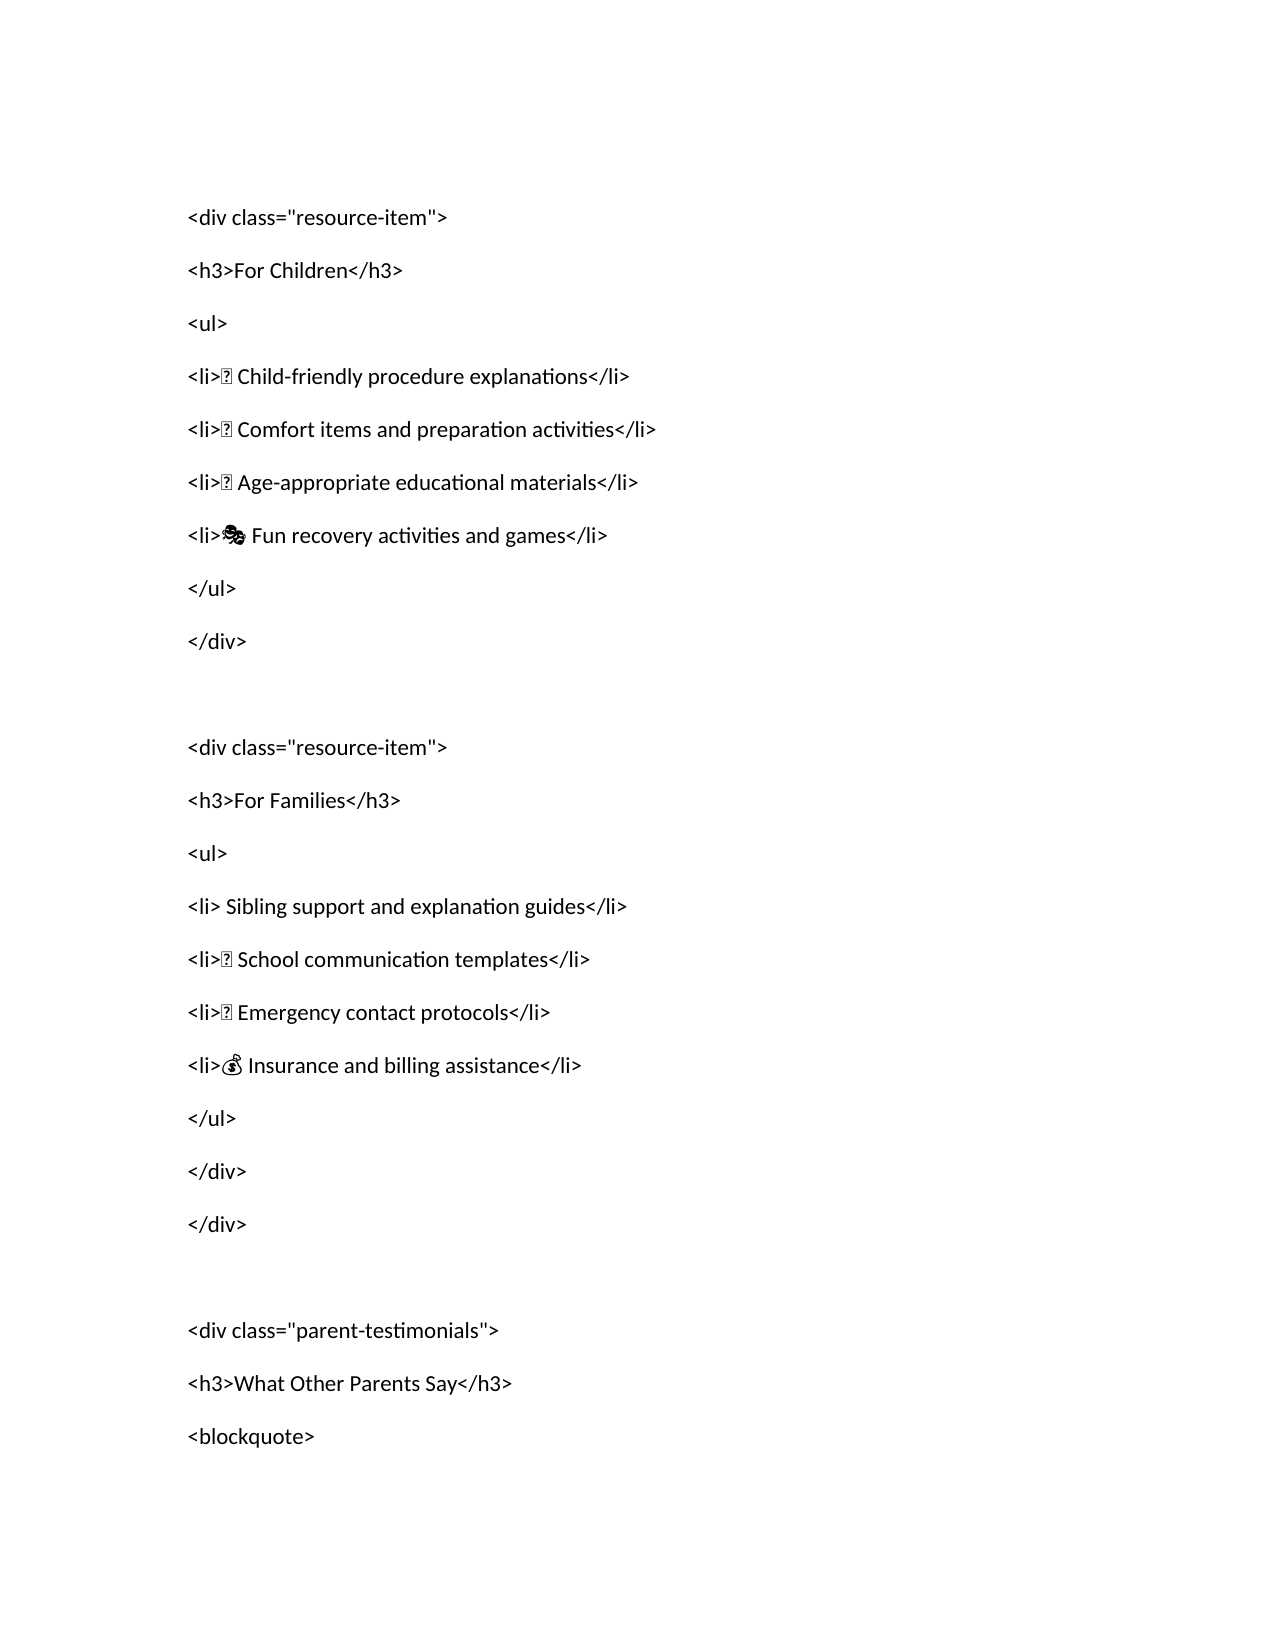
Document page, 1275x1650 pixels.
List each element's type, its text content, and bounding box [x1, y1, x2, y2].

text </div> [187, 1157, 1087, 1185]
text </div> [187, 627, 1087, 655]
text <li>💰 Insurance and billing assistance</li> [187, 1051, 1087, 1079]
text <blockquote> [187, 1422, 1087, 1451]
text <li>🎨 Child-friendly procedure explanations</li> [187, 362, 1087, 390]
text <li>🎭 Fun recovery activities and games</li> [187, 521, 1087, 549]
text </div> [187, 1210, 1087, 1238]
text <li>📞 Emergency contact protocols</li> [187, 998, 1087, 1026]
text <ul> [187, 309, 1087, 337]
text <ul> [187, 839, 1087, 867]
text </ul> [187, 574, 1087, 602]
text <h3>What Other Parents Say</h3> [187, 1369, 1087, 1397]
text <h3>For Children</h3> [187, 256, 1087, 284]
text <h3>For Families</h3> [187, 786, 1087, 814]
text <div class="resource-item"> [187, 203, 1087, 231]
text <li>📖 Age-appropriate educational materials</li> [187, 468, 1087, 496]
text <div class="parent-testimonials"> [187, 1316, 1087, 1344]
text </ul> [187, 1104, 1087, 1132]
text <li>👨‍👩‍👧‍👦 Sibling support and explanation guides</li> [187, 892, 1087, 920]
text <li>🧸 Comfort items and preparation activities</li> [187, 415, 1087, 443]
text <div class="resource-item"> [187, 733, 1087, 761]
text <li>🏫 School communication templates</li> [187, 945, 1087, 973]
